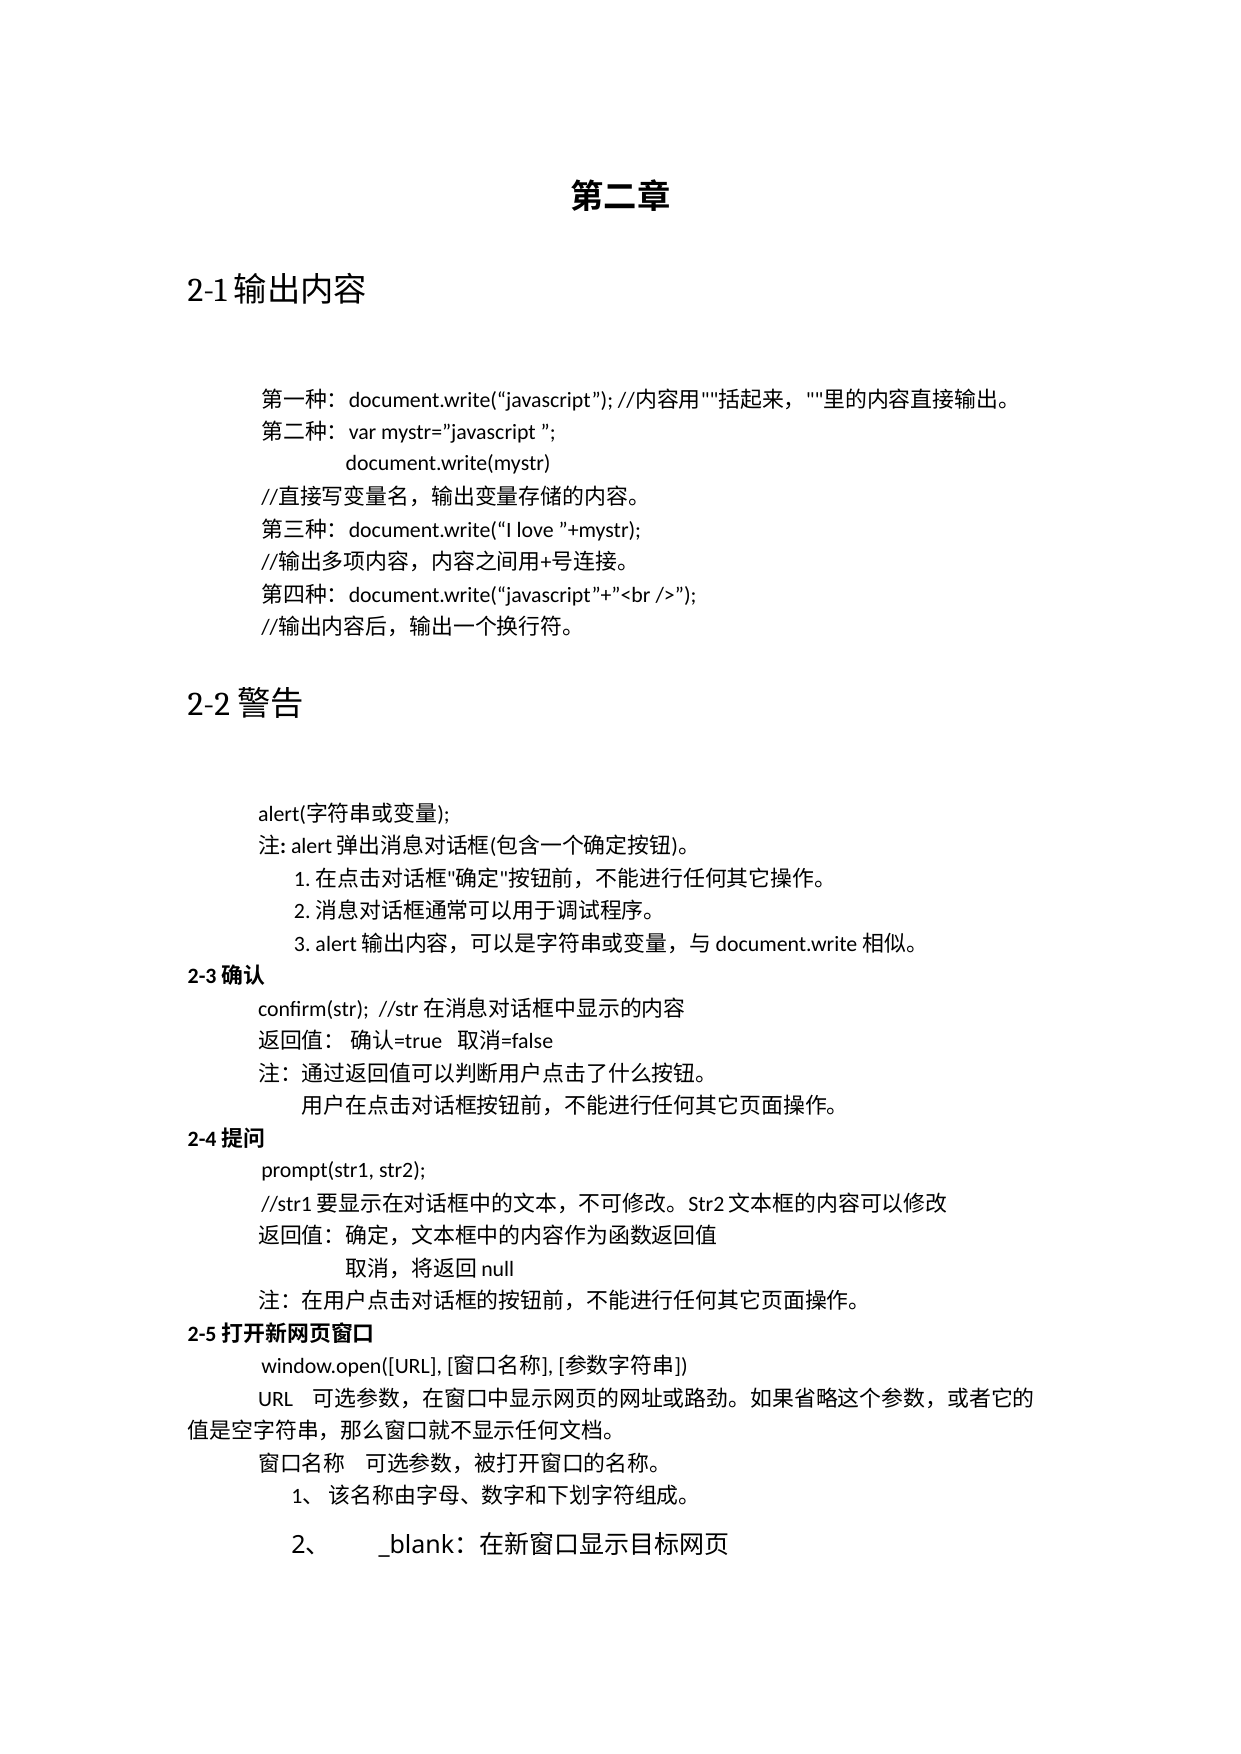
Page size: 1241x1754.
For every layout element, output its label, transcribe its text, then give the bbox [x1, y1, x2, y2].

text 注：在用户点击对话框的按钮前，不能进行任何其它页面操作。 [187, 1283, 1053, 1316]
text 第四种：document.write(“javascript”+”<br />”); [187, 576, 1053, 609]
list _blank：在新窗口显示目标网页 [291, 1511, 1053, 1576]
text 2-3 确认 [187, 958, 1053, 991]
list 该名称由字母、数字和下划字符组成。 [291, 1478, 1053, 1511]
text window.open([URL], [窗口名称], [参数字符串]) [187, 1348, 1053, 1381]
text confirm(str); //str在消息对话框中显示的内容 [187, 991, 1053, 1023]
text alert(字符串或变量); [187, 796, 1053, 828]
text 取消，将返回null [187, 1251, 1053, 1283]
text prompt(str1, str2); [187, 1153, 1053, 1186]
text 用户在点击对话框按钮前，不能进行任何其它页面操作。 [187, 1088, 1053, 1121]
text 2-4 提问 [187, 1121, 1053, 1153]
title 第二章 [187, 162, 1053, 227]
text 注: alert弹出消息对话框(包含一个确定按钮)。 [187, 828, 1053, 861]
text 2. 消息对话框通常可以用于调试程序。 [187, 893, 1053, 926]
text 3. alert输出内容，可以是字符串或变量，与document.write 相似。 [187, 926, 1053, 958]
text //输出多项内容，内容之间用+号连接。 [187, 544, 1053, 576]
text 第一种：document.write(“javascript”); //内容用""括起来，""里的内容直接输出。 [187, 381, 1053, 414]
text 返回值： 确认=true 取消=false [187, 1023, 1053, 1056]
text 2-5 打开新网页窗口 [187, 1316, 1053, 1348]
text 第二种：var mystr=”javascript ”; [187, 414, 1053, 446]
text 第三种：document.write(“I love ”+mystr); [187, 511, 1053, 544]
text //输出内容后，输出一个换行符。 [187, 609, 1053, 641]
text //str1要显示在对话框中的文本，不可修改。Str2文本框的内容可以修改 [187, 1186, 1053, 1218]
subtitle 2-2 警告 [187, 668, 1053, 733]
text 注：通过返回值可以判断用户点击了什么按钮。 [187, 1056, 1053, 1088]
text 1. 在点击对话框"确定"按钮前，不能进行任何其它操作。 [187, 861, 1053, 893]
text URL 可选参数，在窗口中显示网页的网址或路劲。如果省略这个参数，或者它的值是空字符串，那么窗口就不显示任何文档。 [187, 1381, 1053, 1446]
text 返回值：确定，文本框中的内容作为函数返回值 [187, 1218, 1053, 1251]
text //直接写变量名，输出变量存储的内容。 [187, 479, 1053, 511]
subtitle 2-1 输出内容 [187, 254, 1053, 319]
text 窗口名称 可选参数，被打开窗口的名称。 [187, 1446, 1053, 1478]
text document.write(mystr) [187, 446, 1053, 479]
